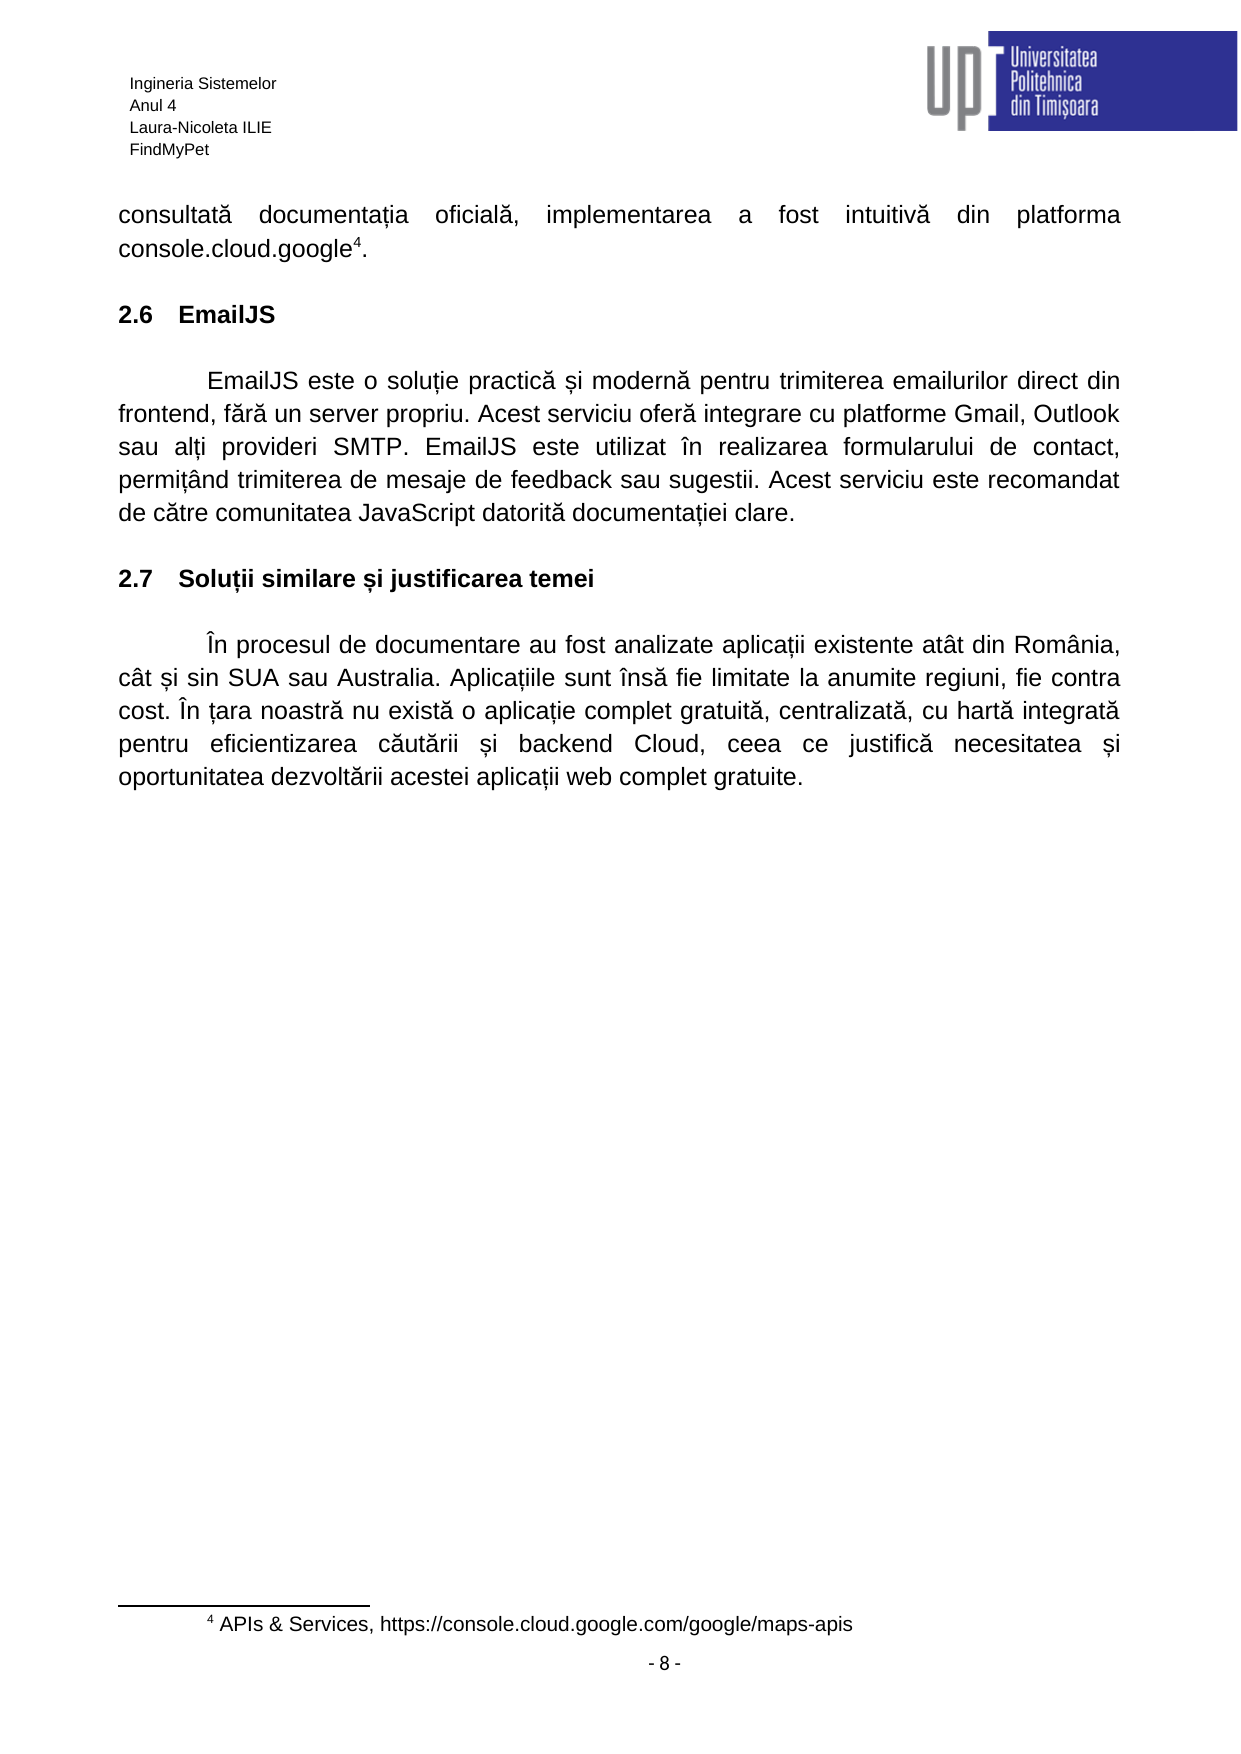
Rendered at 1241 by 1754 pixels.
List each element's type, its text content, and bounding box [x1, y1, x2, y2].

picture [927, 31, 1238, 131]
subtitle EmailJS [118, 299, 1122, 328]
text EmailJS este o soluție practică și modernă pentru trimiterea emailurilor direct din frontend, fără un server propriu. Acest serviciu oferă integrare cu platforme Gmail, Outlook sau alți provideri SMTP. EmailJS este utilizat în realizarea formularului de contact, permițând trimiterea de mesaje de feedback sau sugestii. Acest serviciu este recomandat de către comunitatea JavaScript datorită documentației clare. [118, 366, 1122, 526]
subtitle Soluții similare și justificarea temei [118, 564, 1122, 592]
text În procesul de documentare au fost analizate aplicații existente atât din România, cât și sin SUA sau Australia. Aplicațiile sunt însă fie limitate la anumite regiuni, fie contra cost. În țara noastră nu există o aplicație complet gratuită, centralizată, cu hartă integrată pentru eficientizarea căutării și backend Cloud, ceea ce justifică necesitatea și oportunitatea dezvoltării acestei aplicații web complet gratuite. [118, 630, 1122, 791]
